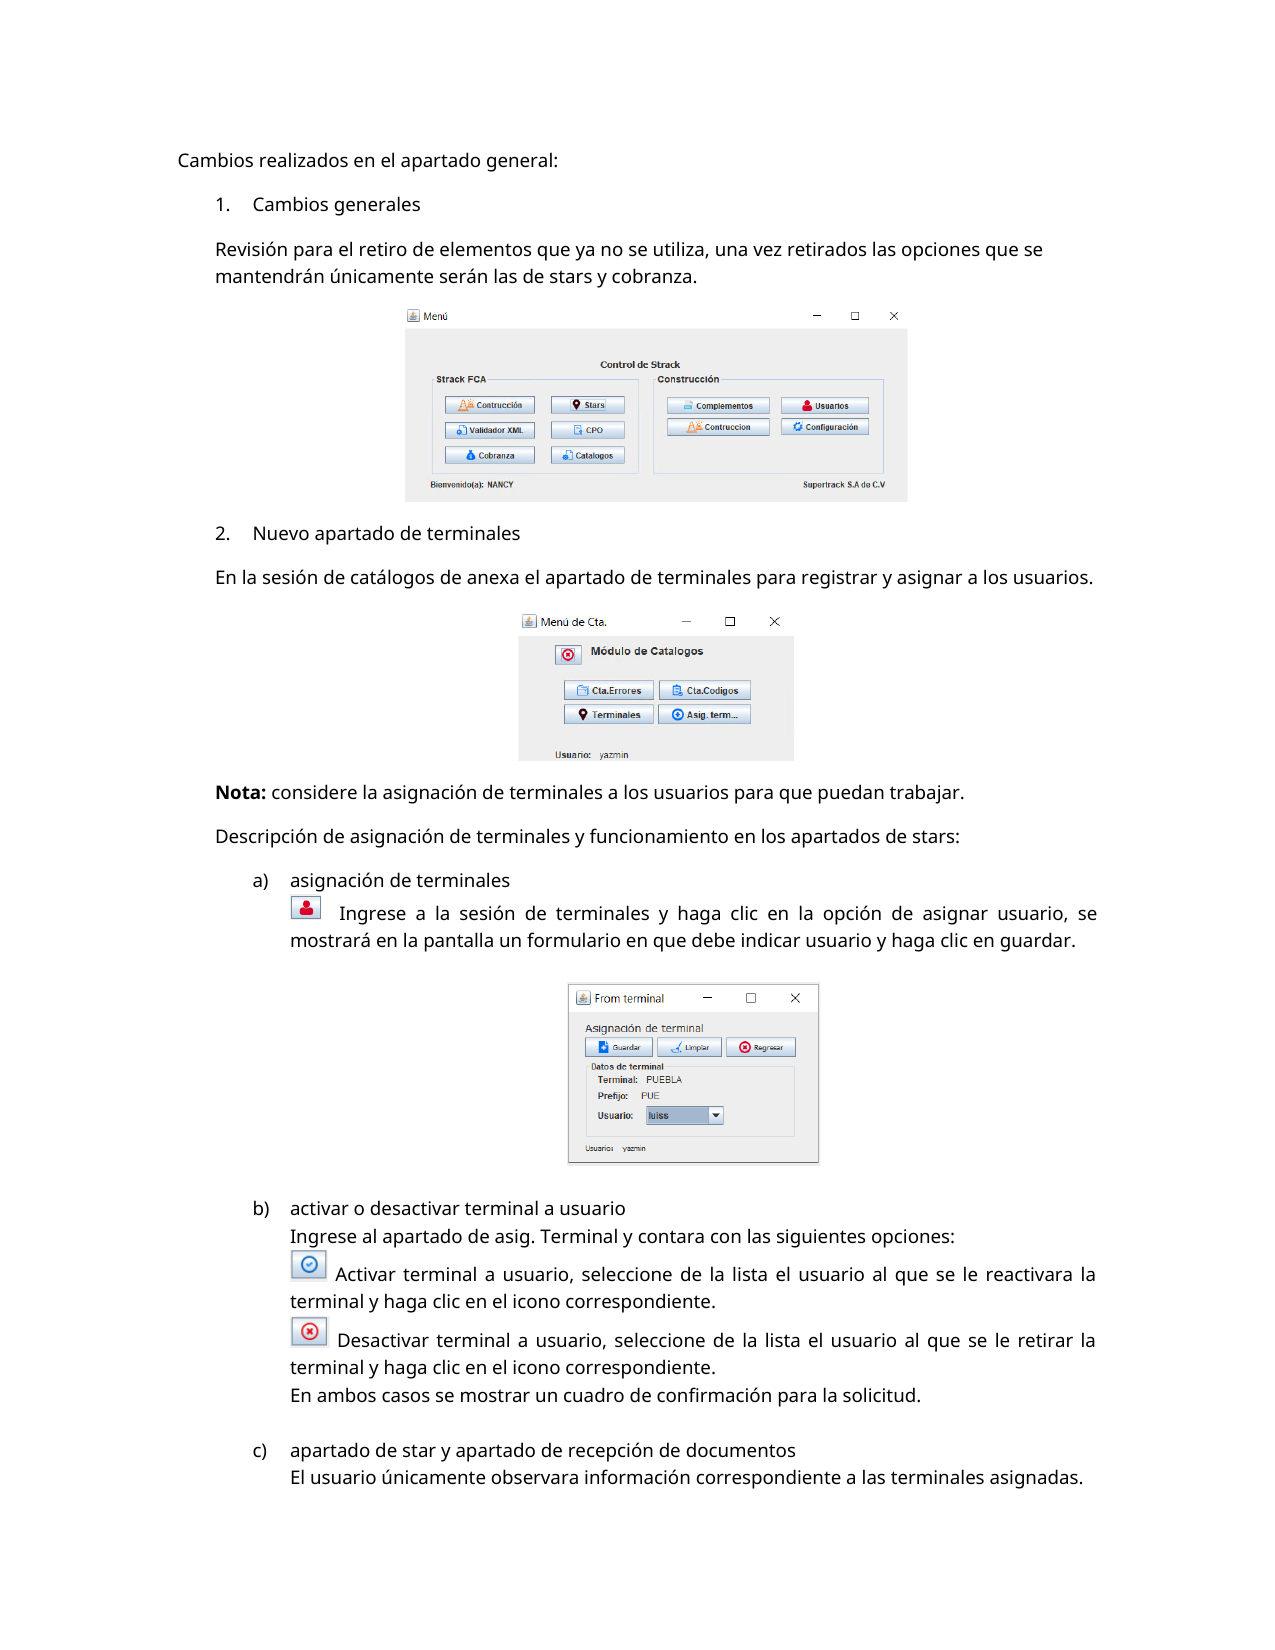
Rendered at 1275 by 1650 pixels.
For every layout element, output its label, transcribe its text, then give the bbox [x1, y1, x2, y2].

list Nuevo apartado de terminales [215, 520, 1098, 546]
text Revisión para el retiro de elementos que ya no se utiliza, una vez retirados las opciones que se mantendrán únicamente serán las de stars y cobranza. [215, 236, 1098, 289]
list asignación de terminales [252, 867, 1098, 893]
picture [518, 608, 795, 761]
picture [289, 1316, 330, 1348]
list Activar terminal a usuario, seleccione de la lista el usuario al que se le reactivara la terminal y haga clic en el icono correspondiente. [290, 1251, 1098, 1314]
text Descripción de asignación de terminales y funcionamiento en los apartados de stars: [215, 823, 1098, 849]
list Cambios generales [215, 192, 1098, 217]
list activar o desactivar terminal a usuario [252, 1196, 1098, 1221]
list Ingrese al apartado de asig. Terminal y contara con las siguientes opciones: [290, 1223, 1098, 1249]
text En la sesión de catálogos de anexa el apartado de terminales para registrar y asignar a los usuarios. [215, 564, 1098, 590]
list En ambos casos se mostrar un cuadro de confirmación para la solicitud. [290, 1382, 1098, 1408]
picture [567, 982, 821, 1166]
picture [405, 307, 908, 502]
list Desactivar terminal a usuario, seleccione de la lista el usuario al que se le retirar la terminal y haga clic en el icono correspondiente. [290, 1316, 1098, 1380]
list apartado de star y apartado de recepción de documentos [252, 1437, 1098, 1463]
list Ingrese a la sesión de terminales y haga clic en la opción de asignar usuario, se mostrará en la pantalla un formulario en que debe indicar usuario y haga clic en guardar. [290, 895, 1098, 953]
picture [289, 1250, 328, 1282]
text Nota: considere la asignación de terminales a los usuarios para que puedan trabajar. [215, 779, 1098, 804]
text Cambios realizados en el apartado general: [177, 148, 1098, 173]
list El usuario únicamente observara información correspondiente a las terminales asignadas. [290, 1464, 1098, 1490]
picture [289, 894, 321, 920]
